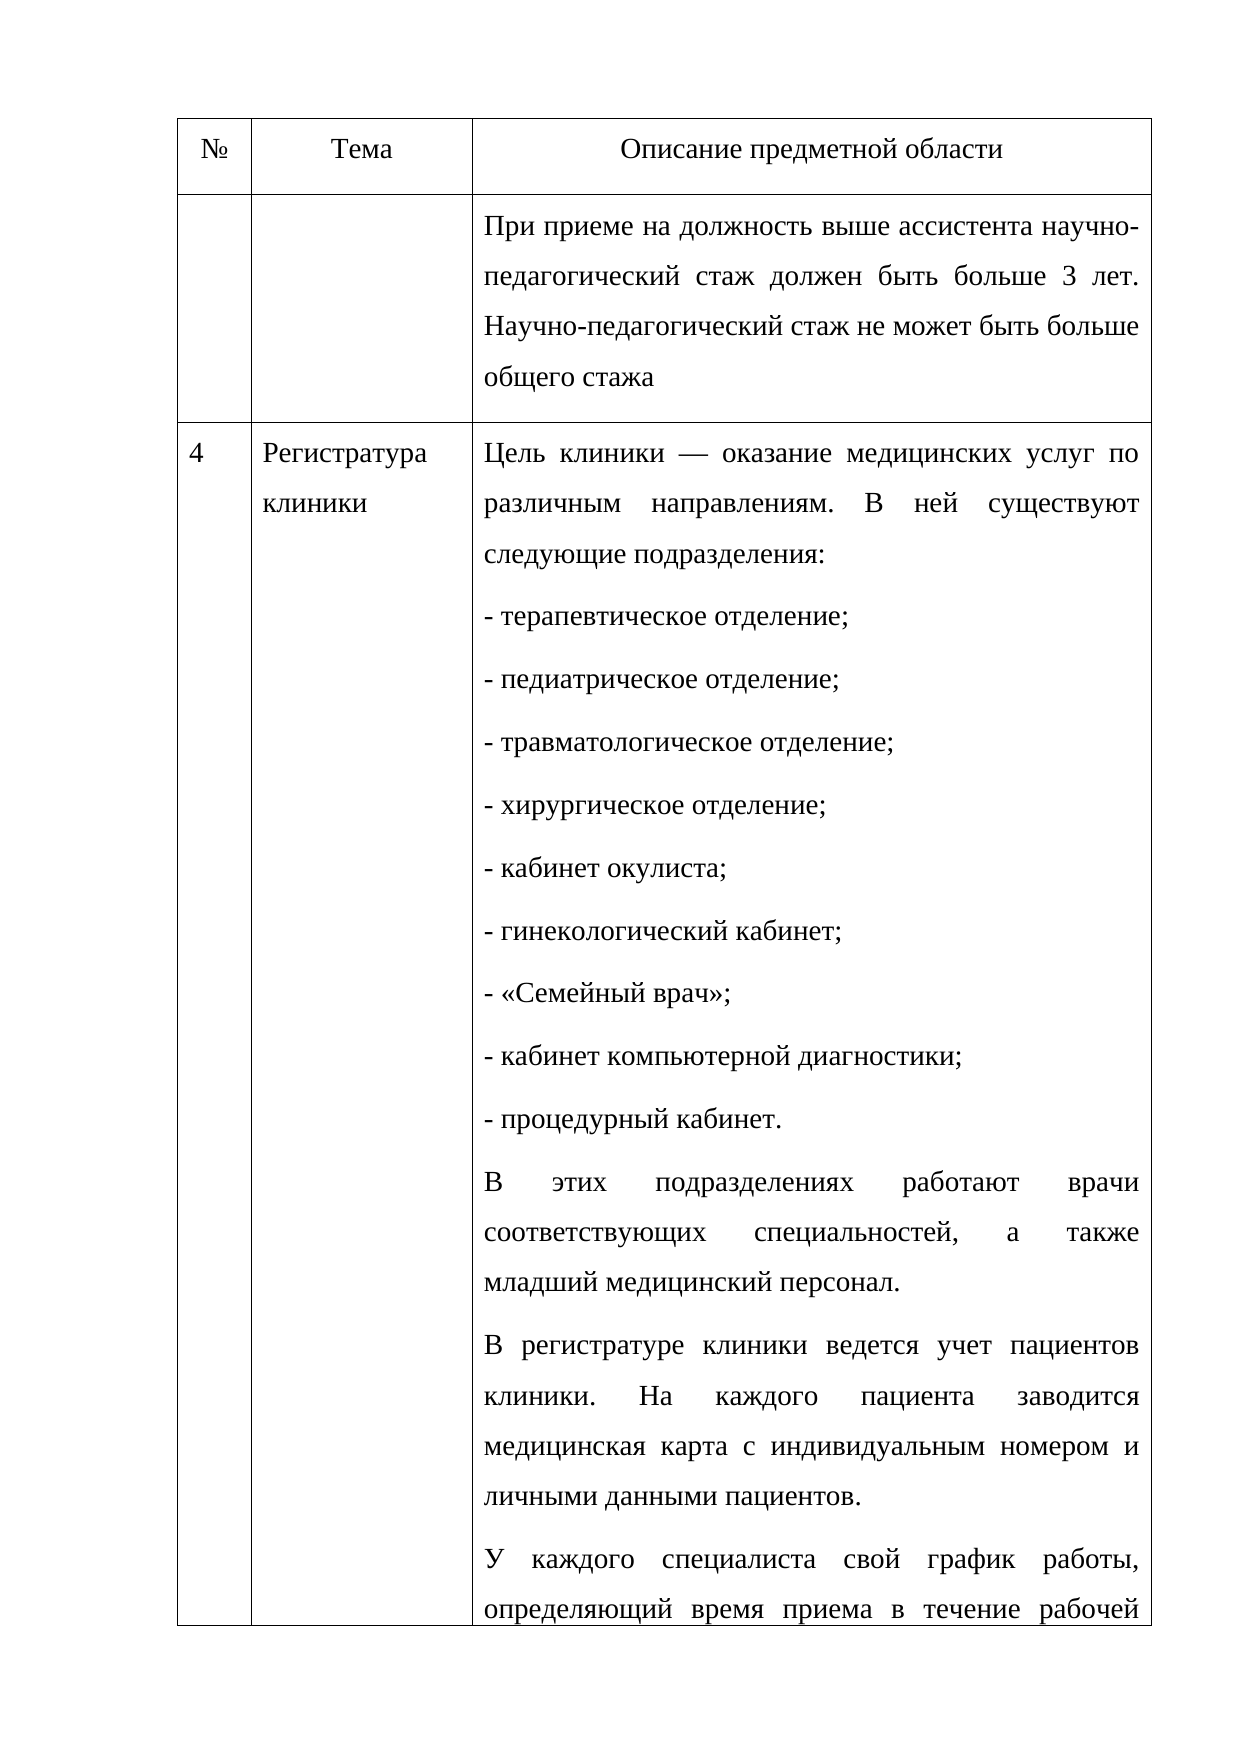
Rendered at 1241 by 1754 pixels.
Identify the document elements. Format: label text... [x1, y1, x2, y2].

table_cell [252, 195, 472, 422]
table_cell Регистратура клиники [252, 423, 472, 1625]
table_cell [473, 423, 1151, 1625]
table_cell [473, 195, 1151, 422]
table_header Описание предметной области [473, 119, 1151, 194]
table_cell 4 [178, 423, 251, 1625]
table_header Тема [252, 119, 472, 194]
table_cell 3 [178, 195, 251, 422]
table_header № [178, 119, 251, 194]
